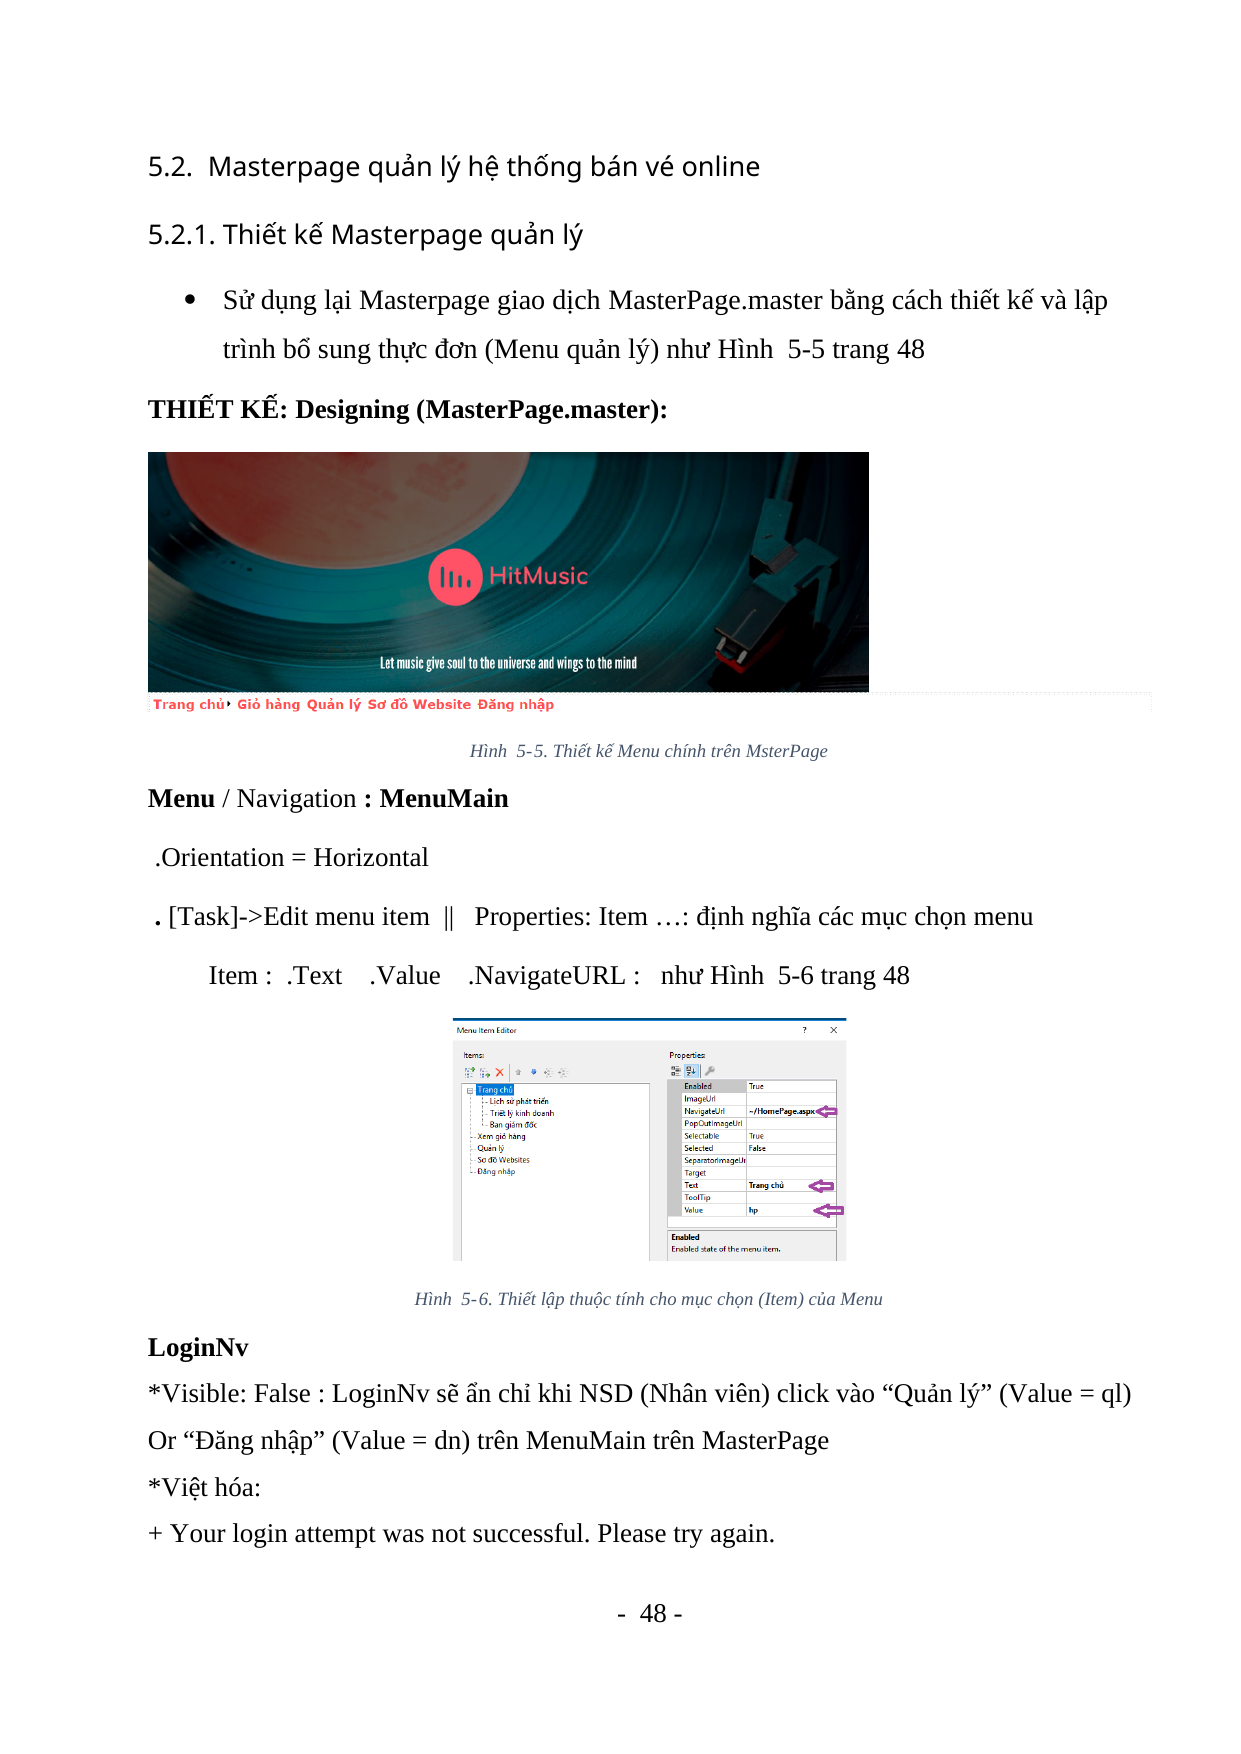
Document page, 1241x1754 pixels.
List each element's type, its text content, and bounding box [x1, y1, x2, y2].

text *Việt hóa: [148, 1471, 1152, 1502]
text Menu / Navigation : MenuMain [148, 782, 1152, 813]
text + Your login attempt was not successful. Please try again. [148, 1517, 1152, 1548]
subtitle Masterpage quản lý hệ thống bán vé online [148, 148, 1152, 184]
text Or “Đăng nhập” (Value = dn) trên MenuMain trên MasterPage [148, 1424, 1152, 1455]
text *Visible: False : LoginNv sẽ ẩn chỉ khi NSD (Nhân viên) click vào “Quản lý” (Value = ql) [148, 1377, 1152, 1408]
text . [Task]->Edit menu item || Properties: Item …: định nghĩa các mục chọn menu [148, 900, 1152, 931]
subtitle Thiết kế Masterpage quản lý [148, 216, 1152, 252]
picture [452, 1018, 847, 1261]
text LoginNv [148, 1331, 1152, 1362]
text THIẾT KẾ: Designing (MasterPage.master): [148, 393, 1152, 424]
picture [147, 452, 1152, 712]
text .Orientation = Horizontal [148, 841, 1152, 872]
